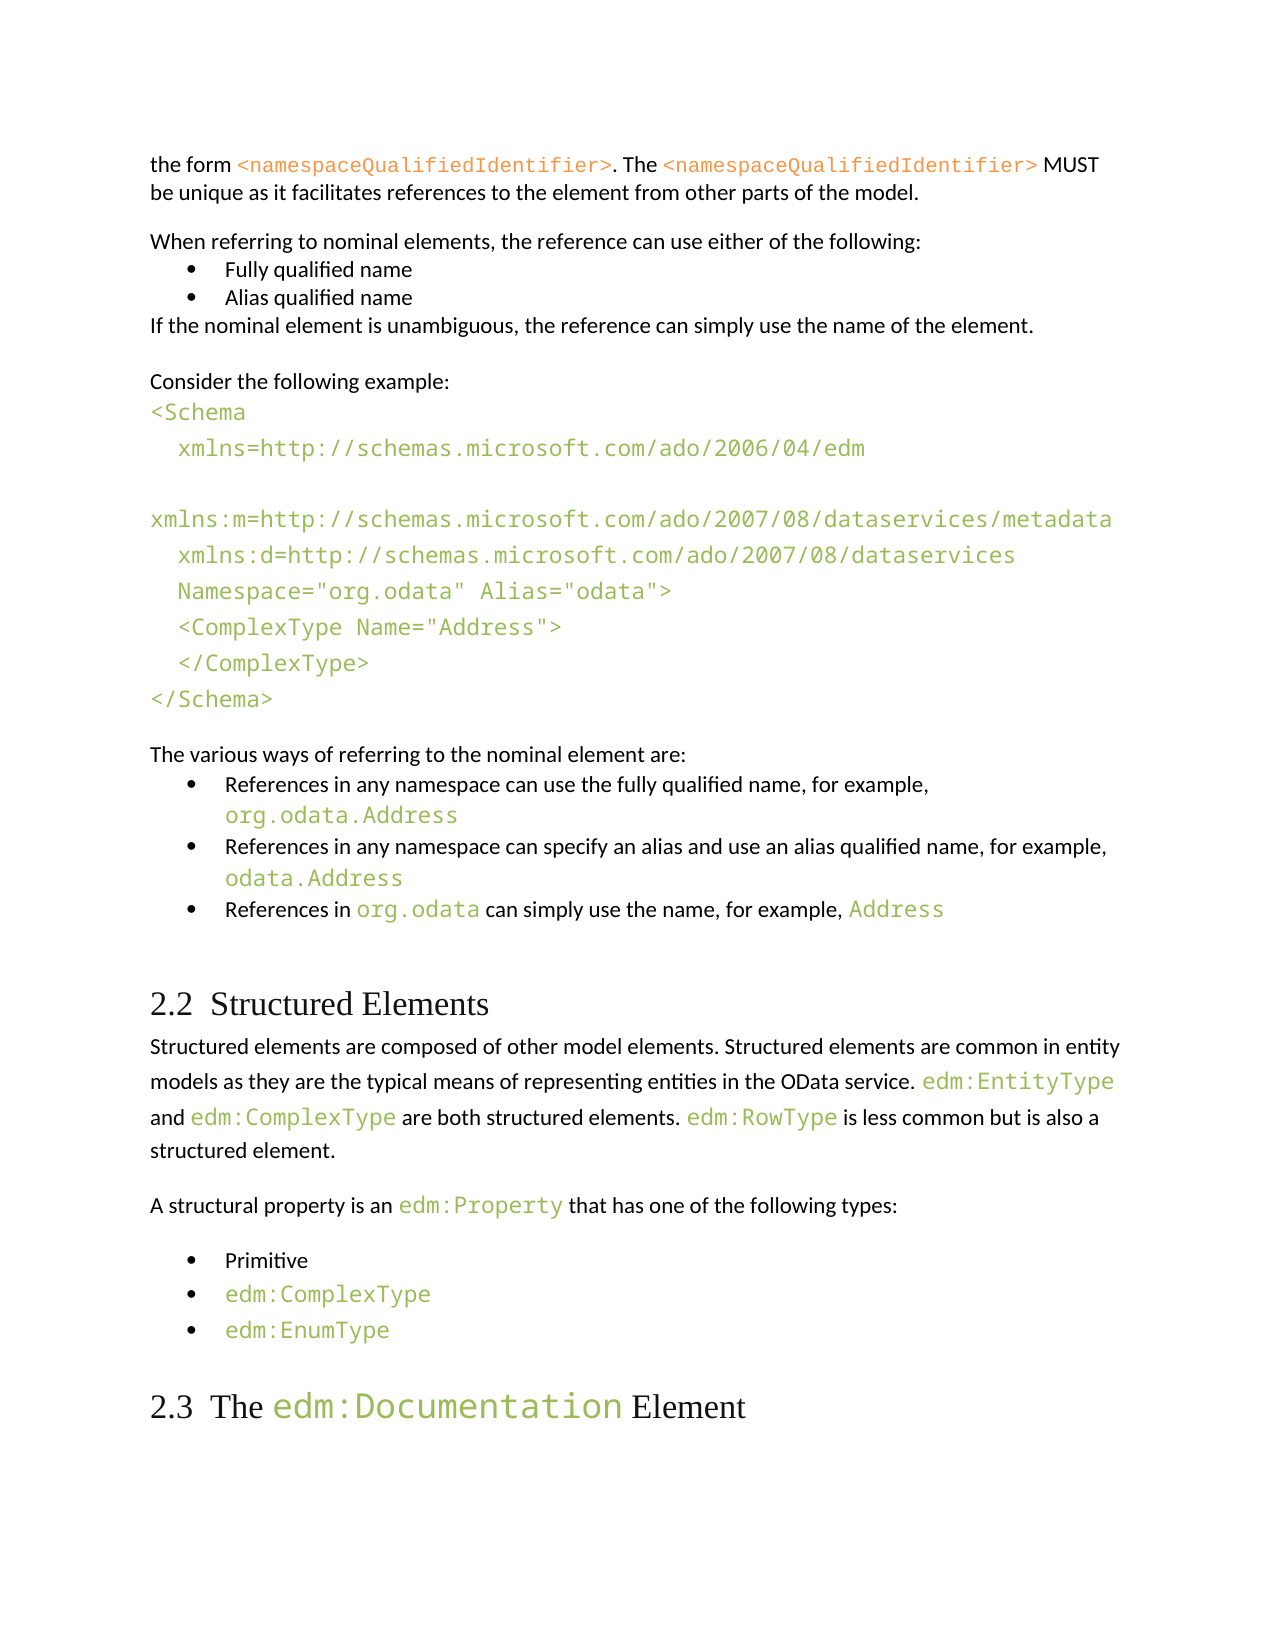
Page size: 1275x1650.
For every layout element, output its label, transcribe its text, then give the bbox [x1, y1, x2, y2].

text When referring to nominal elements, the reference can use either of the following: [150, 227, 1125, 255]
list References in any namespace can use the fully qualified name, for example, org.odata.Address [187, 768, 1125, 830]
text <Schema xmlns=http://schemas.microsoft.com/ado/2006/04/edm xmlns:m=http://schemas.microsoft.com/ado/2007/08/dataservices/metadata xmlns:d=http://schemas.microsoft.com/ado/2007/08/dataservices Namespace="org.odata" Alias="odata"> <ComplexType Name="Address"> </ComplexType> </Schema> [150, 396, 1125, 714]
list References in org.odata can simply use the name, for example, Address [187, 893, 1125, 924]
list Primitive [187, 1246, 1125, 1274]
subtitle The edm:Documentation Element [150, 1381, 1125, 1428]
list References in any namespace can specify an alias and use an alias qualified name, for example, odata.Address [187, 830, 1125, 893]
text A structural property is an edm:Property that has one of the following types: [150, 1189, 1125, 1221]
text Consider the following example: [150, 367, 1125, 396]
text The various ways of referring to the nominal element are: [150, 740, 1125, 768]
list Fully qualified name [187, 255, 1125, 283]
list Alias qualified name [187, 283, 1125, 311]
subtitle Structured Elements [150, 983, 1125, 1023]
list edm:EnumType [187, 1314, 1125, 1345]
list edm:ComplexType [187, 1278, 1125, 1309]
text If the nominal element is unambiguous, the reference can simply use the name of the element. [150, 311, 1125, 339]
